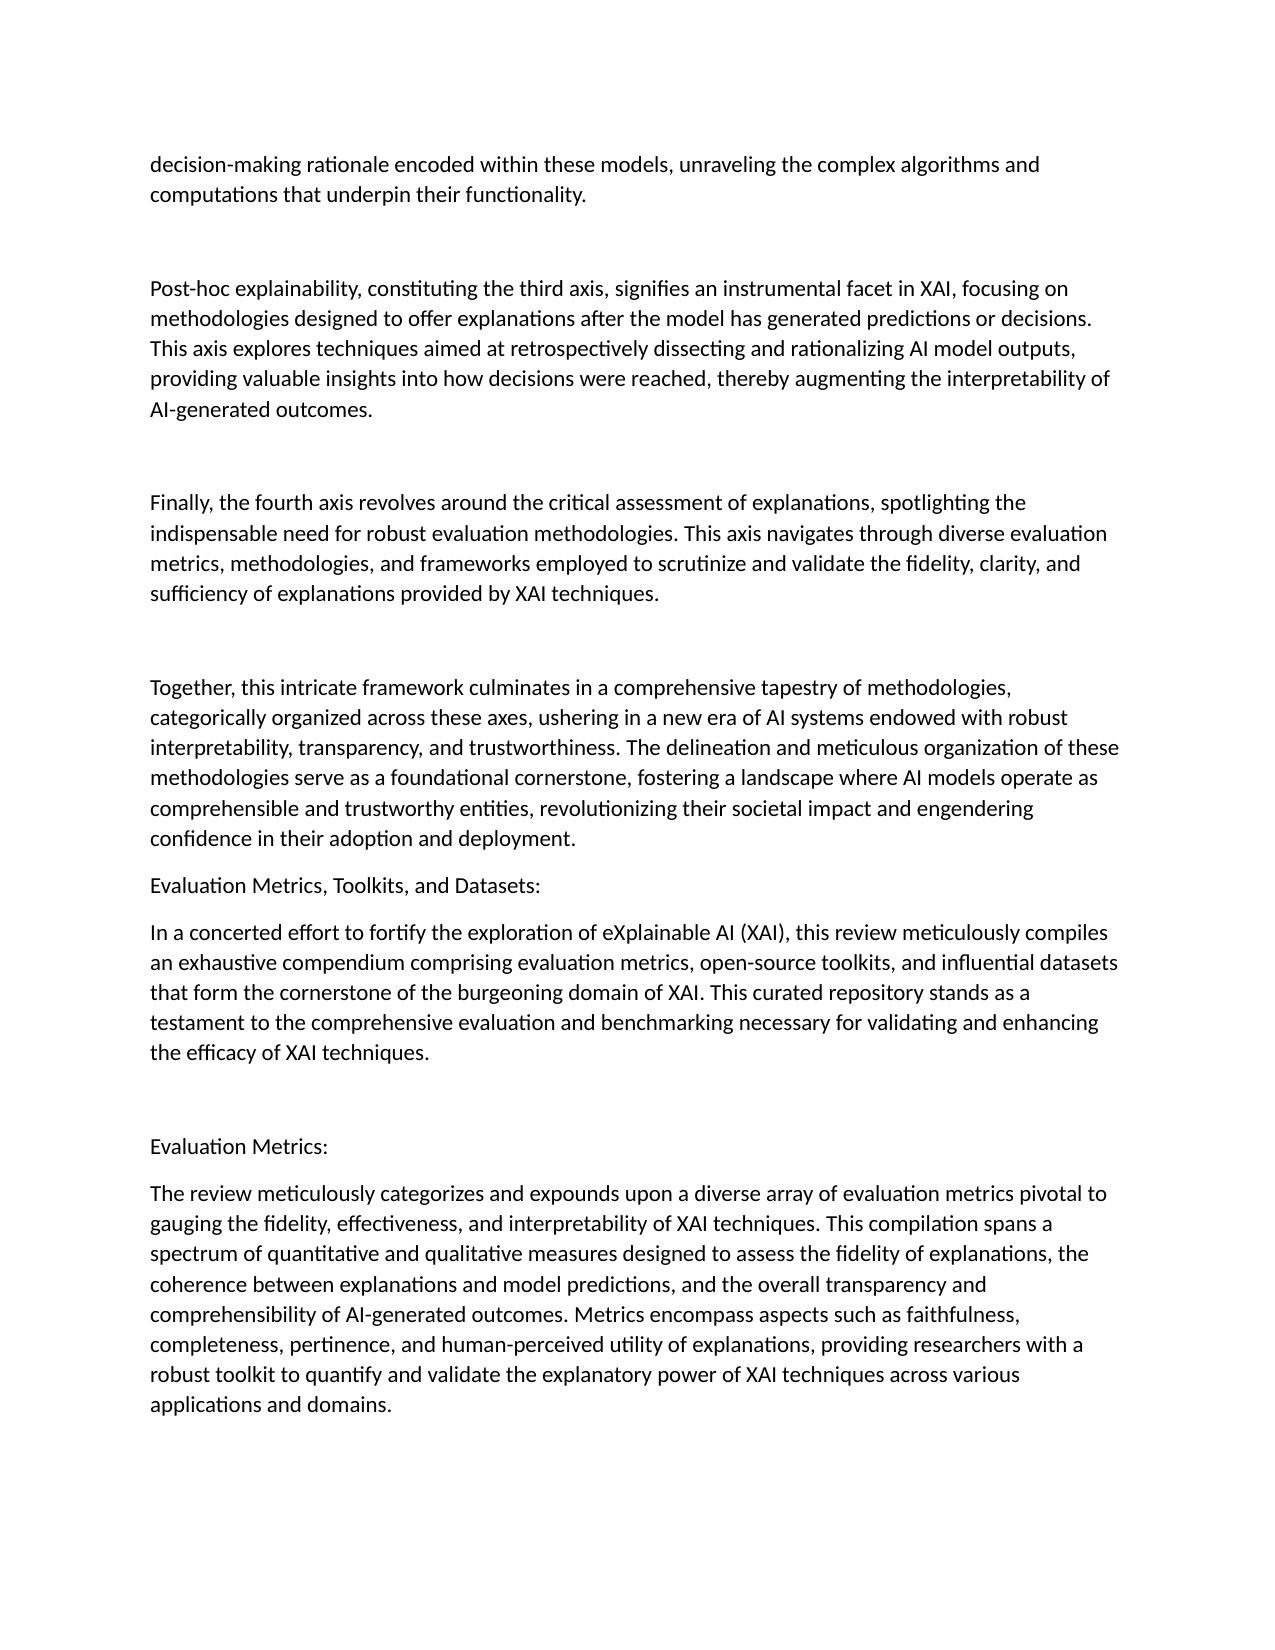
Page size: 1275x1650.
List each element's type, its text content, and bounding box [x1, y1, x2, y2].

text Evaluation Metrics, Toolkits, and Datasets: [150, 871, 1125, 899]
text Finally, the fourth axis revolves around the critical assessment of explanations, spotlighting the indispensable need for robust evaluation methodologies. This axis navigates through diverse evaluation metrics, methodologies, and frameworks employed to scrutinize and validate the fidelity, clarity, and sufficiency of explanations provided by XAI techniques. [150, 488, 1125, 607]
text The review meticulously categorizes and expounds upon a diverse array of evaluation metrics pivotal to gauging the fidelity, effectiveness, and interpretability of XAI techniques. This compilation spans a spectrum of quantitative and qualitative measures designed to assess the fidelity of explanations, the coherence between explanations and model predictions, and the overall transparency and comprehensibility of AI-generated outcomes. Metrics encompass aspects such as faithfulness, completeness, pertinence, and human-perceived utility of explanations, providing researchers with a robust toolkit to quantify and validate the explanatory power of XAI techniques across various applications and domains. [150, 1179, 1125, 1419]
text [150, 150, 1125, 208]
text Together, this intricate framework culminates in a comprehensive tapestry of methodologies, categorically organized across these axes, ushering in a new era of AI systems endowed with robust interpretability, transparency, and trustworthiness. The delineation and meticulous organization of these methodologies serve as a foundational cornerstone, fostering a landscape where AI models operate as comprehensible and trustworthy entities, revolutionizing their societal impact and engendering confidence in their adoption and deployment. [150, 673, 1125, 852]
text Evaluation Metrics: [150, 1132, 1125, 1160]
text In a concerted effort to fortify the exploration of eXplainable AI (XAI), this review meticulously compiles an exhaustive compendium comprising evaluation metrics, open-source toolkits, and influential datasets that form the cornerstone of the burgeoning domain of XAI. This curated repository stands as a testament to the comprehensive evaluation and benchmarking necessary for validating and enhancing the efficacy of XAI techniques. [150, 918, 1125, 1067]
text Post-hoc explainability, constituting the third axis, signifies an instrumental facet in XAI, focusing on methodologies designed to offer explanations after the model has generated predictions or decisions. This axis explores techniques aimed at retrospectively dissecting and rationalizing AI model outputs, providing valuable insights into how decisions were reached, thereby augmenting the interpretability of AI-generated outcomes. [150, 274, 1125, 423]
